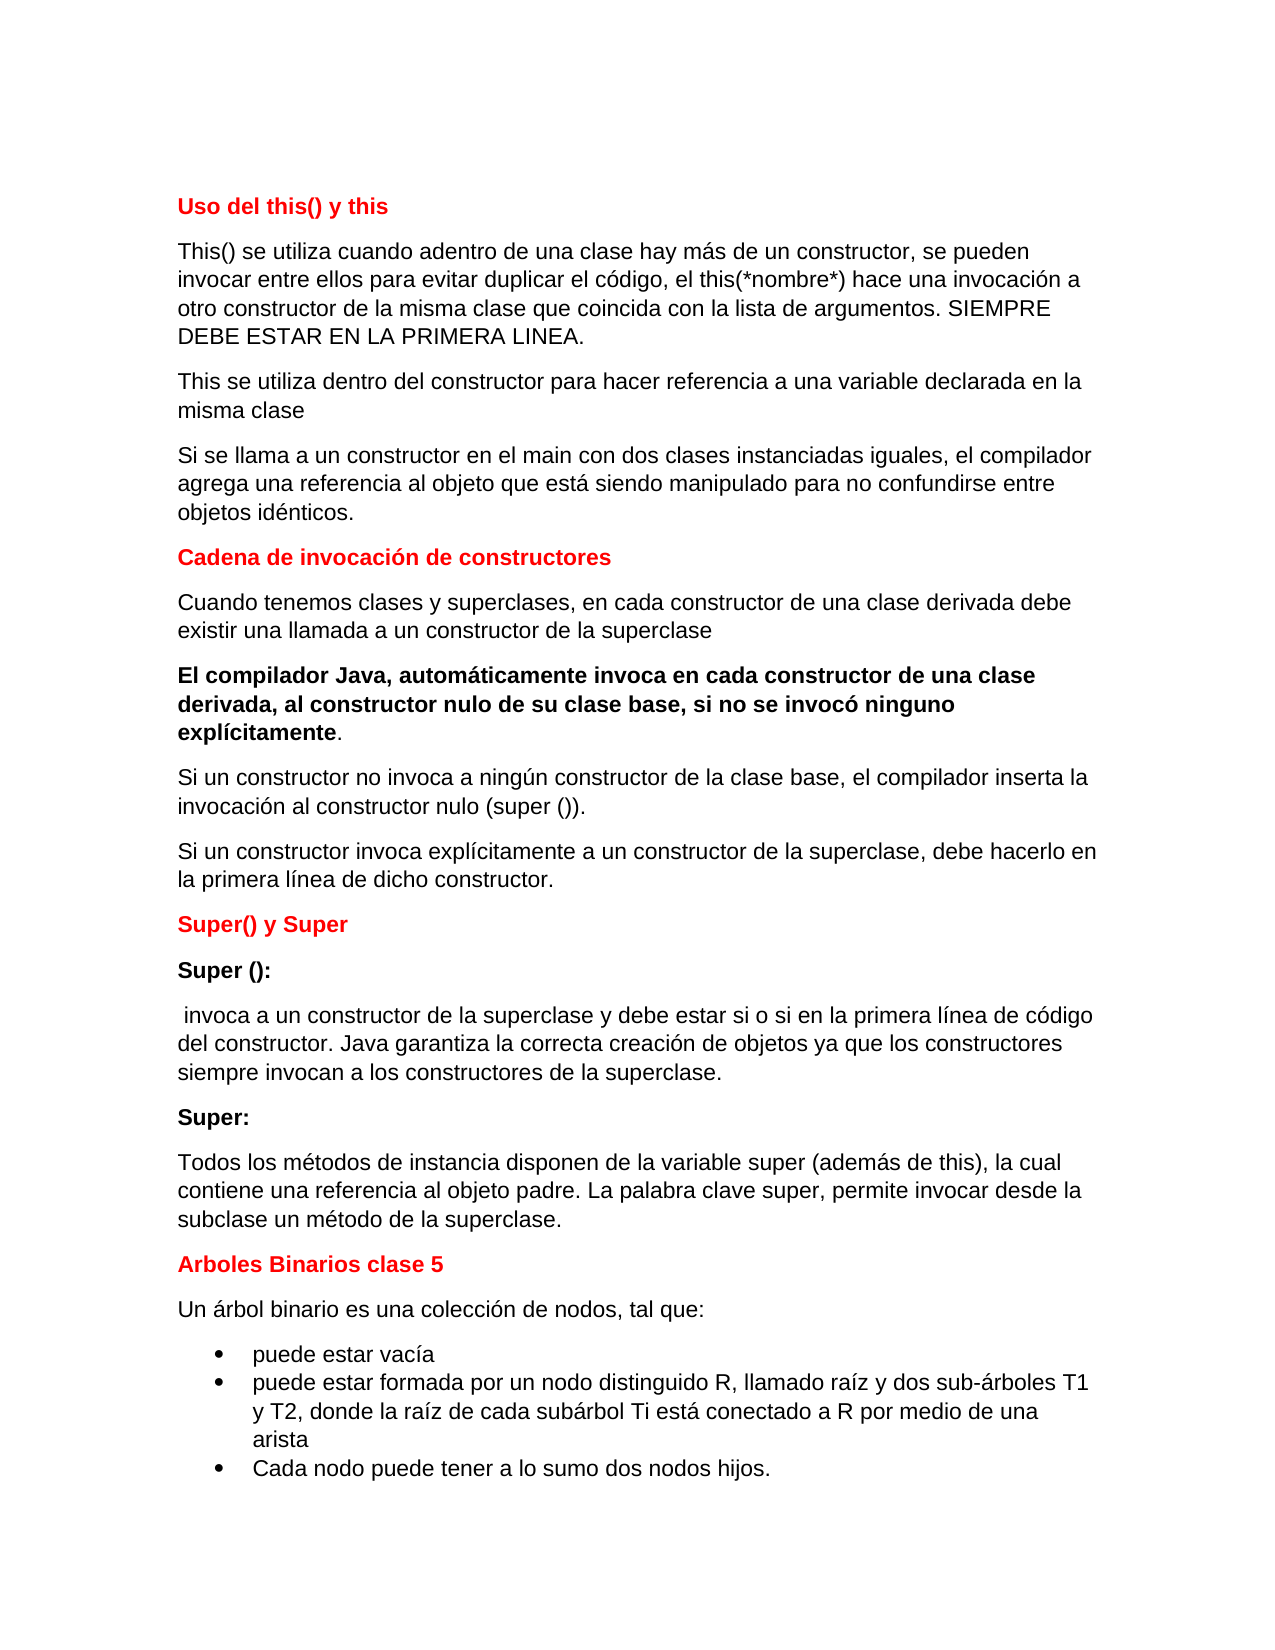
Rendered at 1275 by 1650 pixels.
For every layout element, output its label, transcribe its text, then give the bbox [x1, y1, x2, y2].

list Cada nodo puede tener a lo sumo dos nodos hijos. [215, 1455, 1098, 1481]
text El compilador Java, automáticamente invoca en cada constructor de una clase derivada, al constructor nulo de su clase base, si no se invocó ninguno explícitamente. [177, 662, 1098, 746]
text Si se llama a un constructor en el main con dos clases instanciadas iguales, el compilador agrega una referencia al objeto que está siendo manipulado para no confundirse entre objetos idénticos. [177, 442, 1098, 525]
text Super: [177, 1104, 1098, 1130]
list puede estar formada por un nodo distinguido R, llamado raíz y dos sub-árboles T1 y T2, donde la raíz de cada subárbol Ti está conectado a R por medio de una arista [215, 1369, 1098, 1453]
text Si un constructor invoca explícitamente a un constructor de la superclase, debe hacerlo en la primera línea de dicho constructor. [177, 838, 1098, 893]
text This() se utiliza cuando adentro de una clase hay más de un constructor, se pueden invocar entre ellos para evitar duplicar el código, el this(*nombre*) hace una invocación a otro constructor de la misma clase que coincida con la lista de argumentos. SIEMPRE DEBE ESTAR EN LA PRIMERA LINEA. [177, 238, 1098, 349]
text Cuando tenemos clases y superclases, en cada constructor de una clase derivada debe existir una llamada a un constructor de la superclase [177, 589, 1098, 644]
text This se utiliza dentro del constructor para hacer referencia a una variable declarada en la misma clase [177, 368, 1098, 423]
text Un árbol binario es una colección de nodos, tal que: [177, 1296, 1098, 1322]
text Uso del this() y this [177, 193, 1098, 219]
text Todos los métodos de instancia disponen de la variable super (además de this), la cual contiene una referencia al objeto padre. La palabra clave super, permite invocar desde la subclase un método de la superclase. [177, 1149, 1098, 1232]
list puede estar vacía [215, 1341, 1098, 1367]
text Arboles Binarios clase 5 [177, 1251, 1098, 1277]
text Cadena de invocación de constructores [177, 544, 1098, 570]
text Super (): [177, 957, 1098, 983]
text Si un constructor no invoca a ningún constructor de la clase base, el compilador inserta la invocación al constructor nulo (super ()). [177, 764, 1098, 819]
text Super() y Super [177, 911, 1098, 938]
text invoca a un constructor de la superclase y debe estar si o si en la primera línea de código del constructor. Java garantiza la correcta creación de objetos ya que los constructores siempre invocan a los constructores de la superclase. [177, 1002, 1098, 1085]
